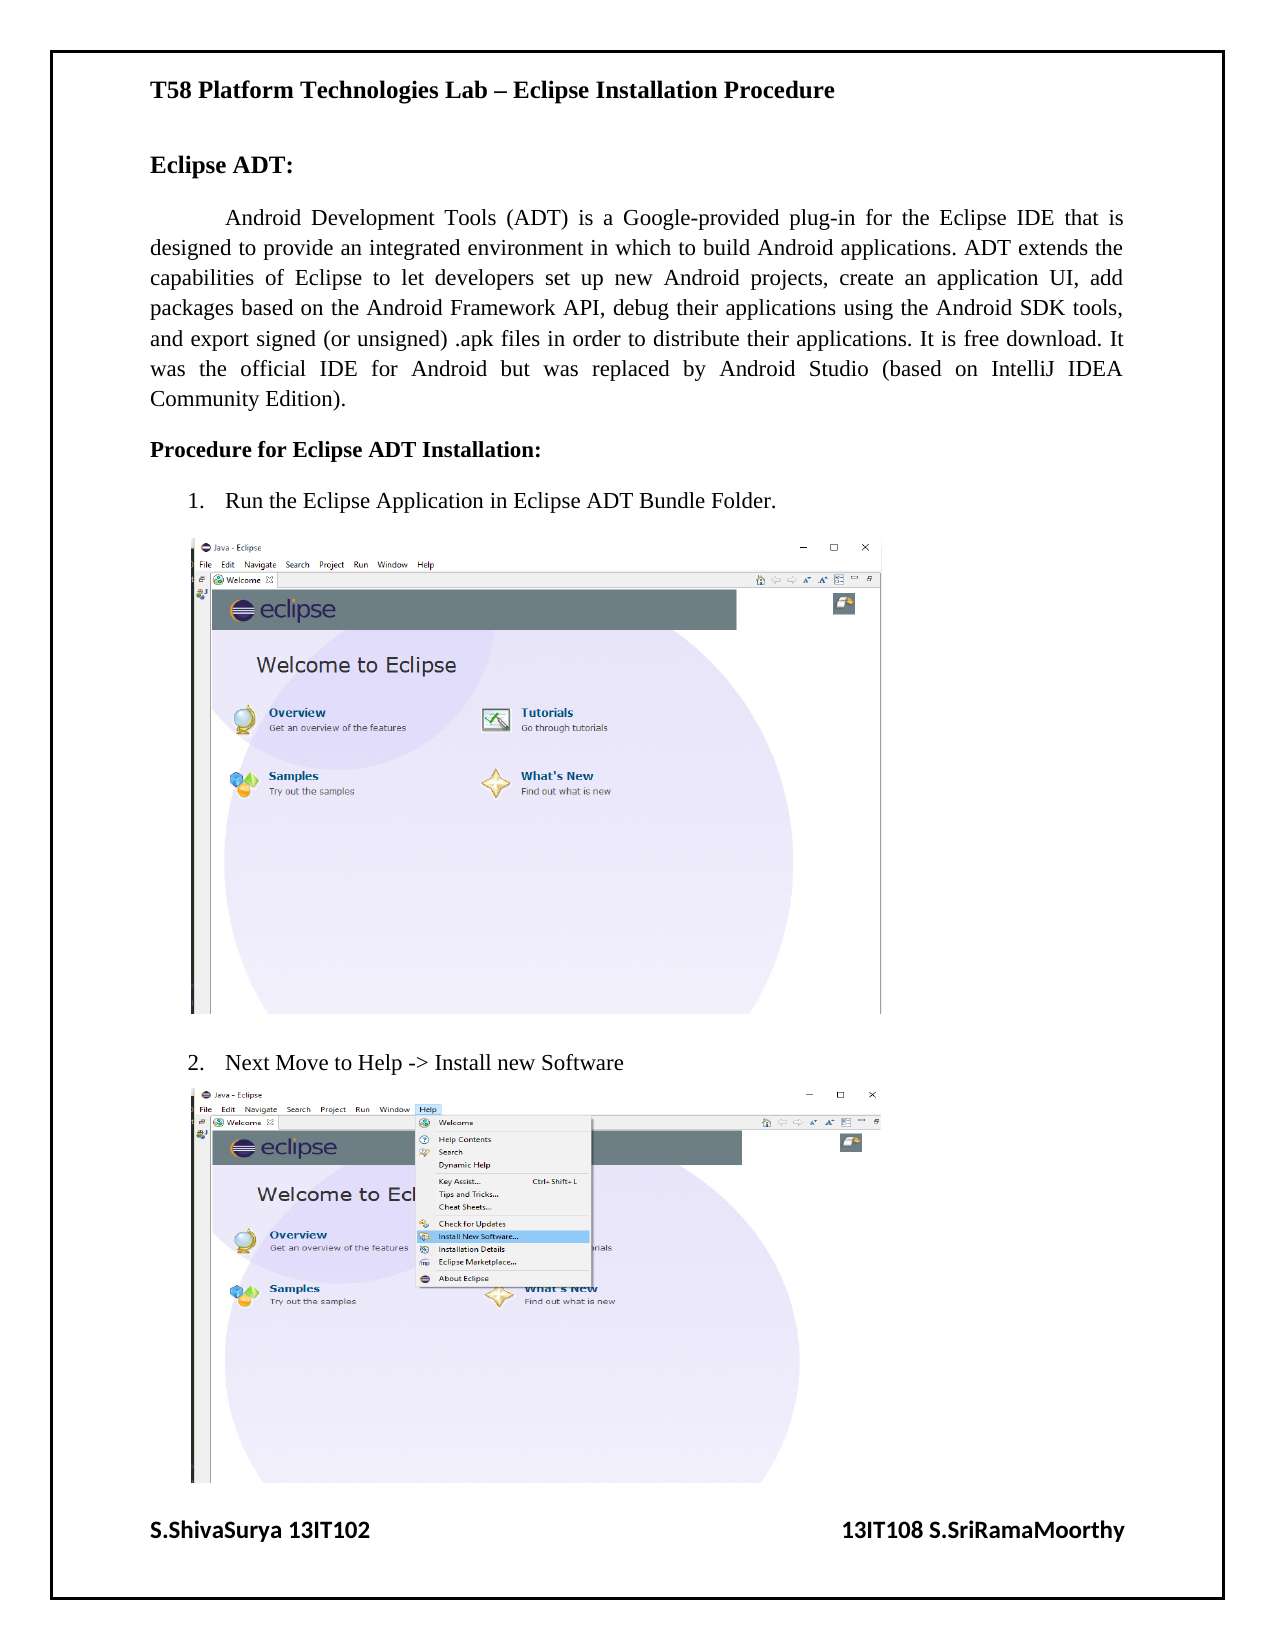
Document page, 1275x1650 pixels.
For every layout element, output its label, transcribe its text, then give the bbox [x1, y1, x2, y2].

list Next Move to Help -> Install new Software [187, 1049, 1125, 1075]
picture [191, 1088, 881, 1483]
list Run the Eclipse Application in Eclipse ADT Bundle Folder. [187, 487, 1125, 513]
text Procedure for Eclipse ADT Installation: [150, 436, 1125, 462]
picture [191, 538, 882, 1014]
text Eclipse ADT: [150, 150, 1125, 179]
text Android Development Tools (ADT) is a Google-provided plug-in for the Eclipse IDE that is designed to provide an integrated environment in which to build Android applications. ADT extends the capabilities of Eclipse to let developers set up new Android projects, create an application UI, add packages based on the Android Framework API, debug their applications using the Android SDK tools, and export signed (or unsigned) .apk files in order to distribute their applications. It is free download. It was the official IDE for Android but was replaced by Android Studio (based on IntelliJ IDEA Community Edition). [150, 204, 1125, 411]
